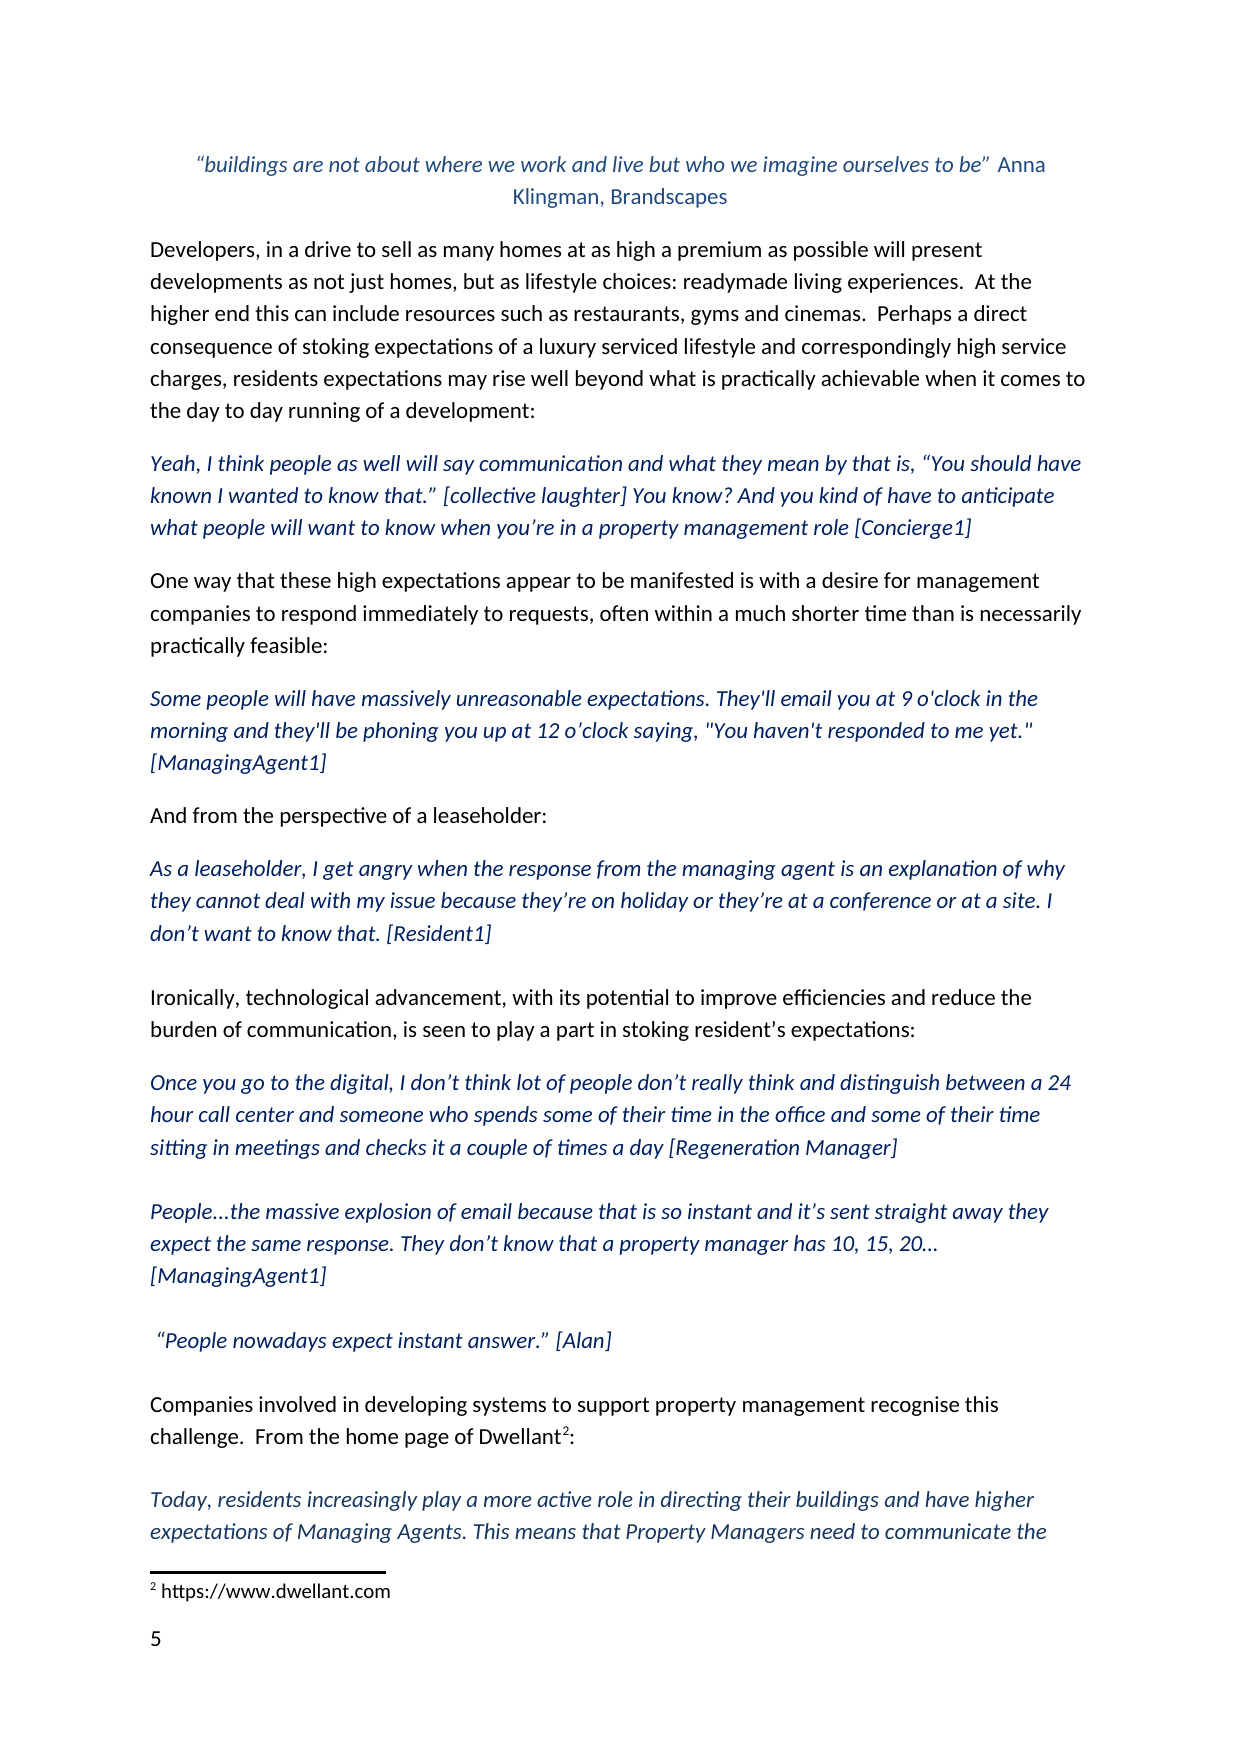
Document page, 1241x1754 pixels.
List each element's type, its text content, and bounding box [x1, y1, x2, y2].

text “buildings are not about where we work and live but who we imagine ourselves to be” Anna Klingman, Brandscapes [150, 150, 1090, 210]
text As a leaseholder, I get angry when the response from the managing agent is an explanation of why they cannot deal with my issue because they’re on holiday or they’re at a conference or at a site. I don’t want to know that. [Resident1] [150, 854, 1090, 947]
text One way that these high expectations appear to be manifested is with a desire for management companies to respond immediately to requests, often within a much shorter time than is necessarily practically feasible: [150, 567, 1090, 659]
text Some people will have massively unreasonable expectations. They'll email you at 9 o'clock in the morning and they'll be phoning you up at 12 o’clock saying, "You haven't responded to me yet." [ManagingAgent1] [150, 684, 1090, 776]
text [150, 1485, 1090, 1545]
text And from the perspective of a leaseholder: [150, 801, 1090, 829]
text Yeah, I think people as well will say communication and what they mean by that is, “You should have known I wanted to know that.” [collective laughter] You know? And you kind of have to anticipate what people will want to know when you’re in a property management role [Concierge1] [150, 449, 1090, 542]
text “People nowadays expect instant answer.” [Alan] [150, 1326, 1090, 1354]
text Developers, in a drive to sell as many homes at as high a premium as possible will present developments as not just homes, but as lifestyle choices: readymade living experiences. At the higher end this can include resources such as restaurants, gyms and cinemas. Perhaps a direct consequence of stoking expectations of a luxury serviced lifestyle and correspondingly high service charges, residents expectations may rise well beyond what is practically achievable when it comes to the day to day running of a development: [150, 235, 1090, 424]
text People...the massive explosion of email because that is so instant and it’s sent straight away they expect the same response. They don’t know that a property manager has 10, 15, 20…[ManagingAgent1] [150, 1197, 1090, 1289]
text Companies involved in developing systems to support property management recognise this challenge. From the home page of Dwellant: [150, 1390, 1090, 1450]
text Ironically, technological advancement, with its potential to improve efficiencies and reduce the burden of communication, is seen to play a part in stoking resident’s expectations: [150, 983, 1090, 1043]
text Once you go to the digital, I don’t think lot of people don’t really think and distinguish between a 24 hour call center and someone who spends some of their time in the office and some of their time sitting in meetings and checks it a couple of times a day [Regeneration Manager] [150, 1068, 1090, 1161]
